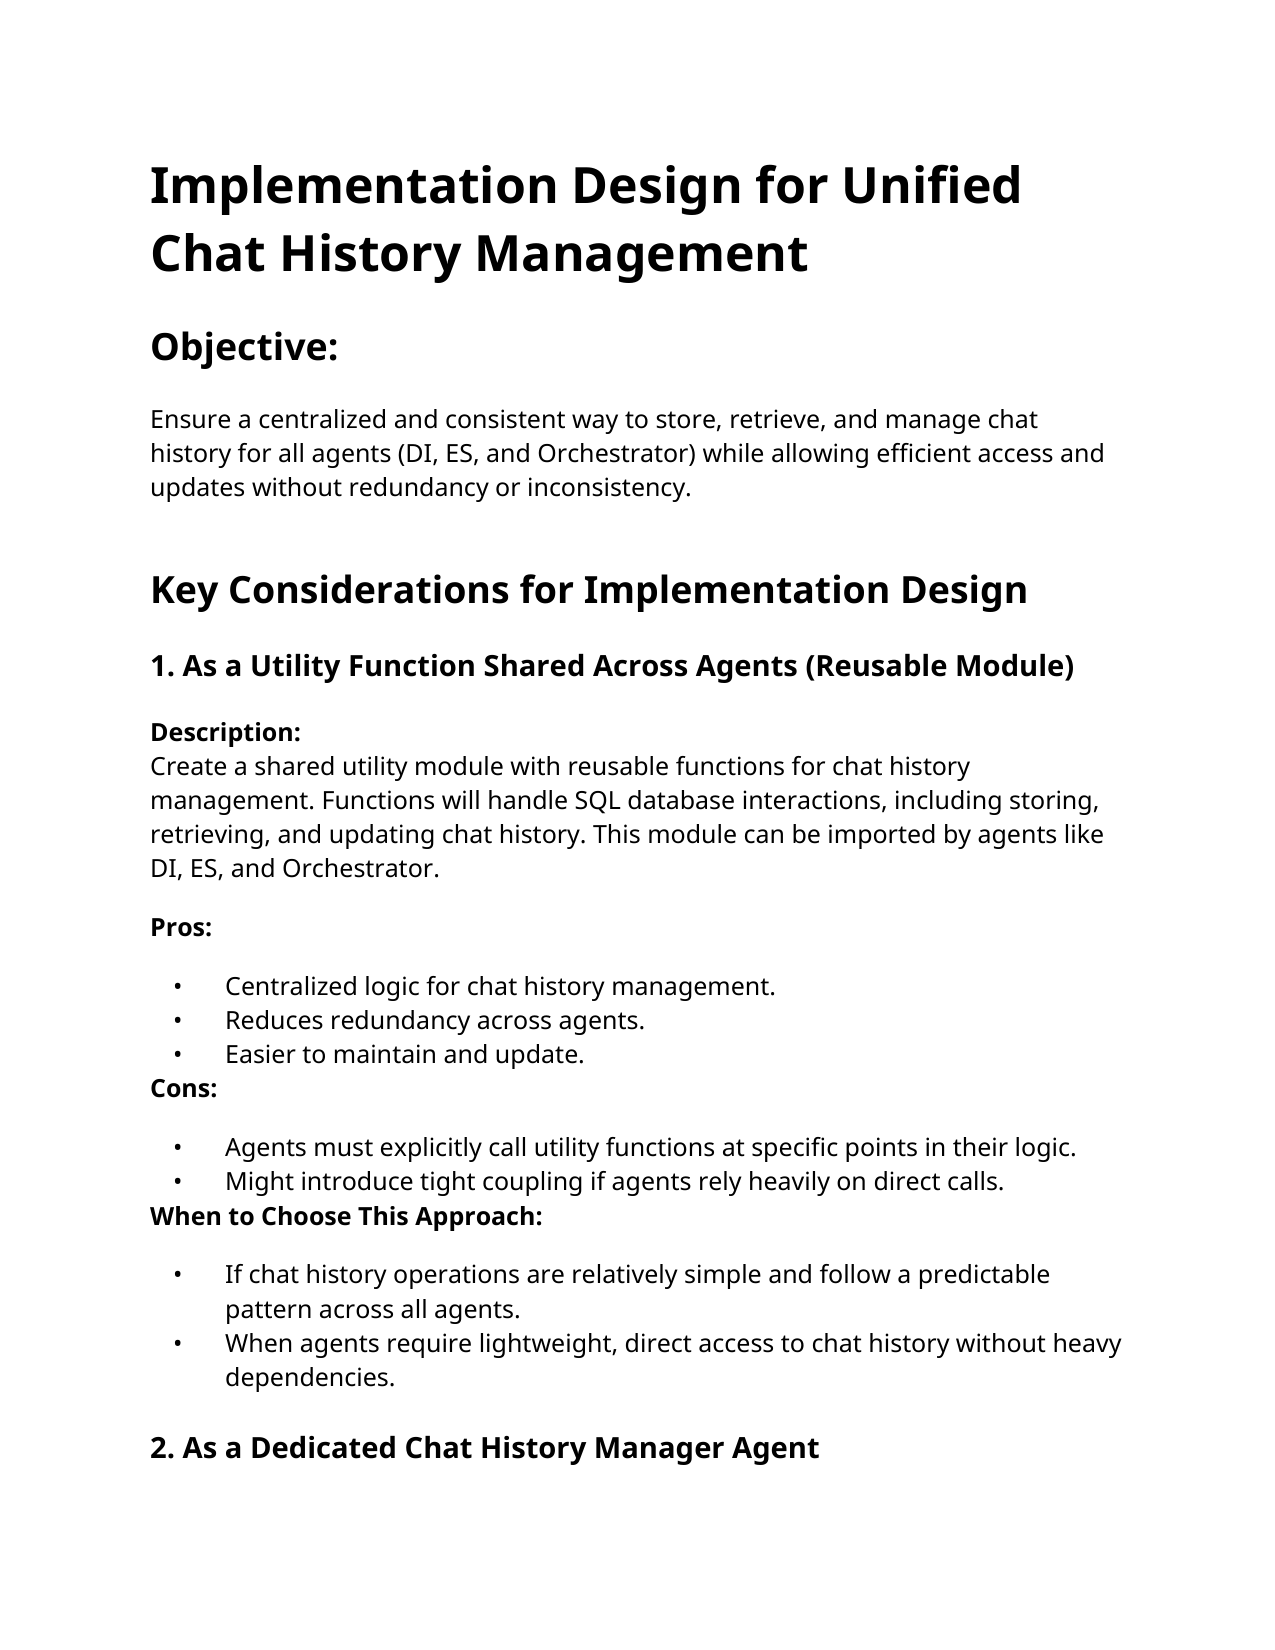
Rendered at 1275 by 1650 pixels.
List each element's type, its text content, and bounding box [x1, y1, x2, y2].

list Agents must explicitly call utility functions at specific points in their logic. [173, 1130, 1125, 1164]
list When agents require lightweight, direct access to chat history without heavy dependencies. [173, 1325, 1125, 1393]
text 1. As a Utility Function Shared Across Agents (Reusable Module) [150, 645, 1125, 685]
list Reduces redundancy across agents. [173, 1003, 1125, 1037]
text When to Choose This Approach: [150, 1198, 1125, 1232]
list Centralized logic for chat history management. [173, 969, 1125, 1003]
text 2. As a Dedicated Chat History Manager Agent [150, 1427, 1125, 1467]
text Objective: [150, 320, 1125, 371]
text Cons: [150, 1071, 1125, 1105]
text Key Considerations for Implementation Design [150, 563, 1125, 614]
list Might introduce tight coupling if agents rely heavily on direct calls. [173, 1164, 1125, 1198]
text Implementation Design for Unified Chat History Management [150, 150, 1125, 286]
text Ensure a centralized and consistent way to store, retrieve, and manage chat history for all agents (DI, ES, and Orchestrator) while allowing efficient access and updates without redundancy or inconsistency. [150, 402, 1125, 504]
list If chat history operations are relatively simple and follow a predictable pattern across all agents. [173, 1257, 1125, 1325]
text Description: Create a shared utility module with reusable functions for chat history management. Functions will handle SQL database interactions, including storing, retrieving, and updating chat history. This module can be imported by agents like DI, ES, and Orchestrator. [150, 714, 1125, 885]
text Pros: [150, 910, 1125, 944]
list Easier to maintain and update. [173, 1037, 1125, 1071]
